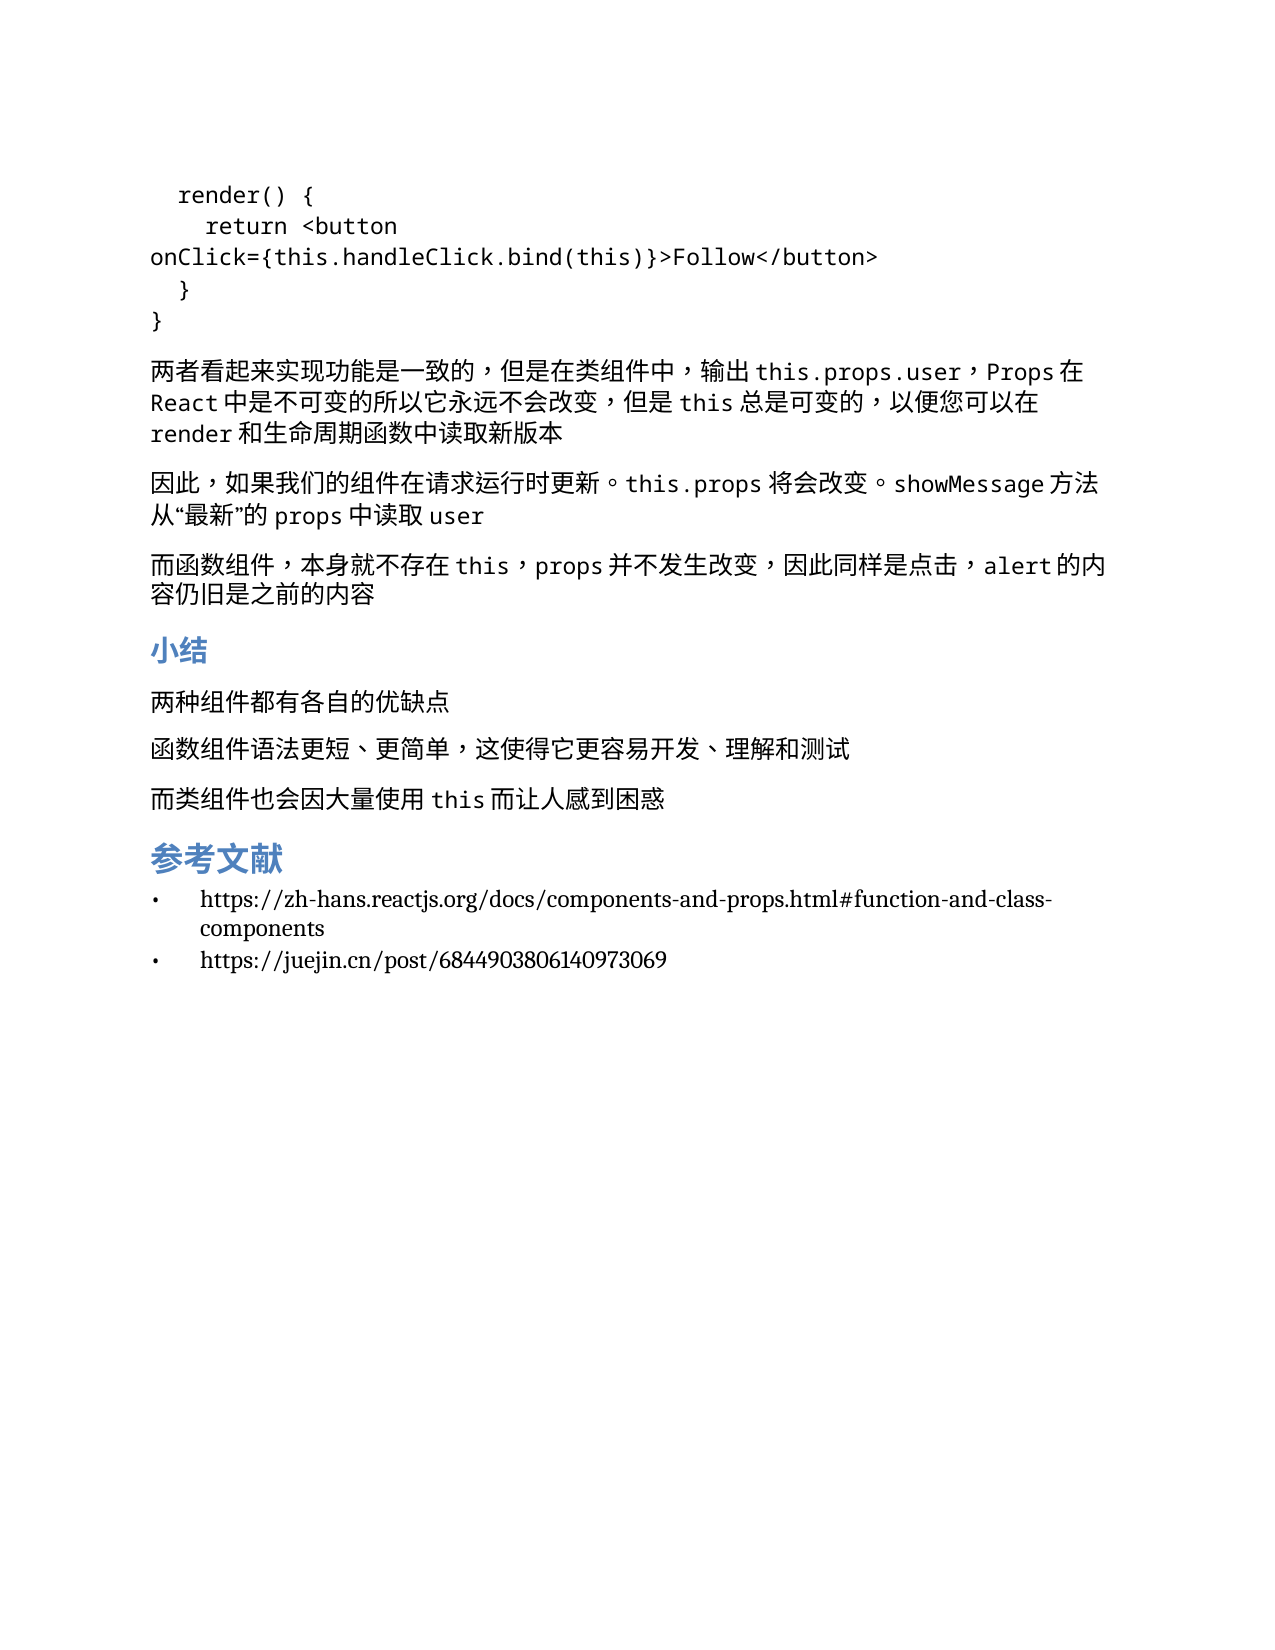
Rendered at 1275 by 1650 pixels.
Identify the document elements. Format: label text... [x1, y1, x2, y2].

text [150, 150, 1125, 335]
list https://juejin.cn/post/6844903806140973069 [150, 946, 1125, 975]
text 函数组件语法更短、更简单，这使得它更容易开发、理解和测试 [150, 736, 1125, 765]
subtitle 小结 [150, 630, 1125, 670]
subtitle 参考文献 [150, 836, 1125, 881]
text 两者看起来实现功能是一致的，但是在类组件中，输出this.props.user，Props在 React中是不可变的所以它永远不会改变，但是 this 总是可变的，以便您可以在 render 和生命周期函数中读取新版本 [150, 356, 1125, 449]
text 而类组件也会因大量使用 this而让人感到困惑 [150, 784, 1125, 815]
text 两种组件都有各自的优缺点 [150, 689, 1125, 718]
list https://zh-hans.reactjs.org/docs/components-and-props.html#function-and-class-components [150, 885, 1125, 943]
text 而函数组件，本身就不存在this，props并不发生改变，因此同样是点击，alert的内容仍旧是之前的内容 [150, 549, 1125, 609]
text 因此，如果我们的组件在请求运行时更新。this.props 将会改变。showMessage方法从“最新”的 props 中读取 user [150, 468, 1125, 531]
